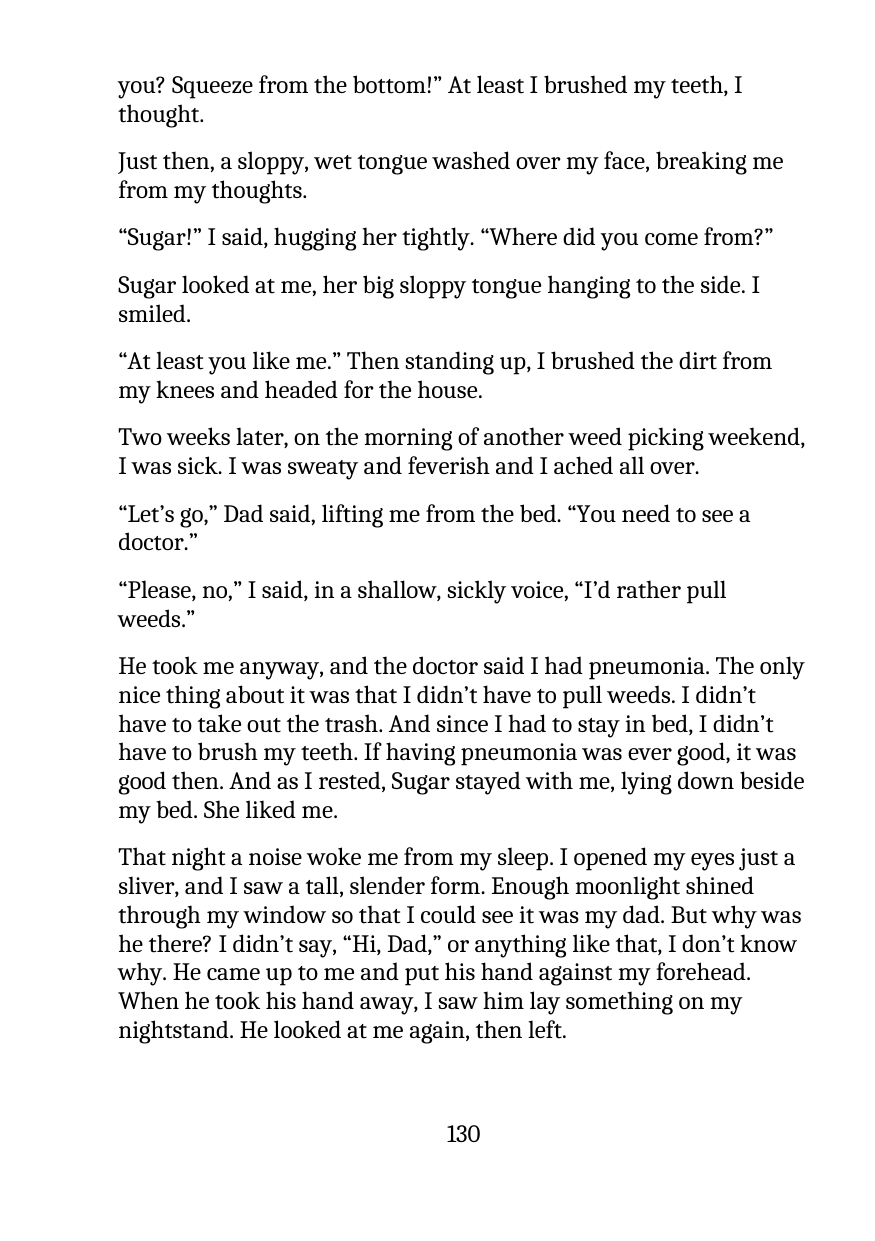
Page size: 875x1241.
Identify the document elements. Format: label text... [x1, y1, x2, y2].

text Just then, a sloppy, wet tongue washed over my face, breaking me from my thoughts. [118, 147, 809, 204]
text Sugar looked at me, her big sloppy tongue hanging to the side. I smiled. [118, 271, 809, 328]
text “Let’s go,” Dad said, lifting me from the bed. “You need to see a doctor.” [118, 499, 809, 557]
text “At least you like me.” Then standing up, I brushed the dirt from my knees and headed for the house. [118, 347, 809, 404]
text That night a noise woke me from my sleep. I opened my eyes just a sliver, and I saw a tall, slender form. Enough moonlight shined through my window so that I could see it was my dad. But why was he there? I didn’t say, “Hi, Dad,” or anything like that, I don’t know why. He came up to me and put his hand against my forehead. When he took his hand away, I saw him lay something on my nightstand. He looked at me again, then left. [118, 843, 809, 1044]
text “Sugar!” I said, hugging her tightly. “Where did you come from?” [118, 223, 809, 252]
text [118, 71, 809, 128]
text He took me anyway, and the doctor said I had pneumonia. The only nice thing about it was that I didn’t have to pull weeds. I didn’t have to take out the trash. And since I had to stay in bed, I didn’t have to brush my teeth. If having pneumonia was ever good, it was good then. And as I rested, Sugar stayed with me, lying down beside my bed. She liked me. [118, 652, 809, 824]
text Two weeks later, on the morning of another weed picking weekend, I was sick. I was sweaty and feverish and I ached all over. [118, 423, 809, 481]
text “Please, no,” I said, in a shallow, sickly voice, “I’d rather pull weeds.” [118, 576, 809, 633]
